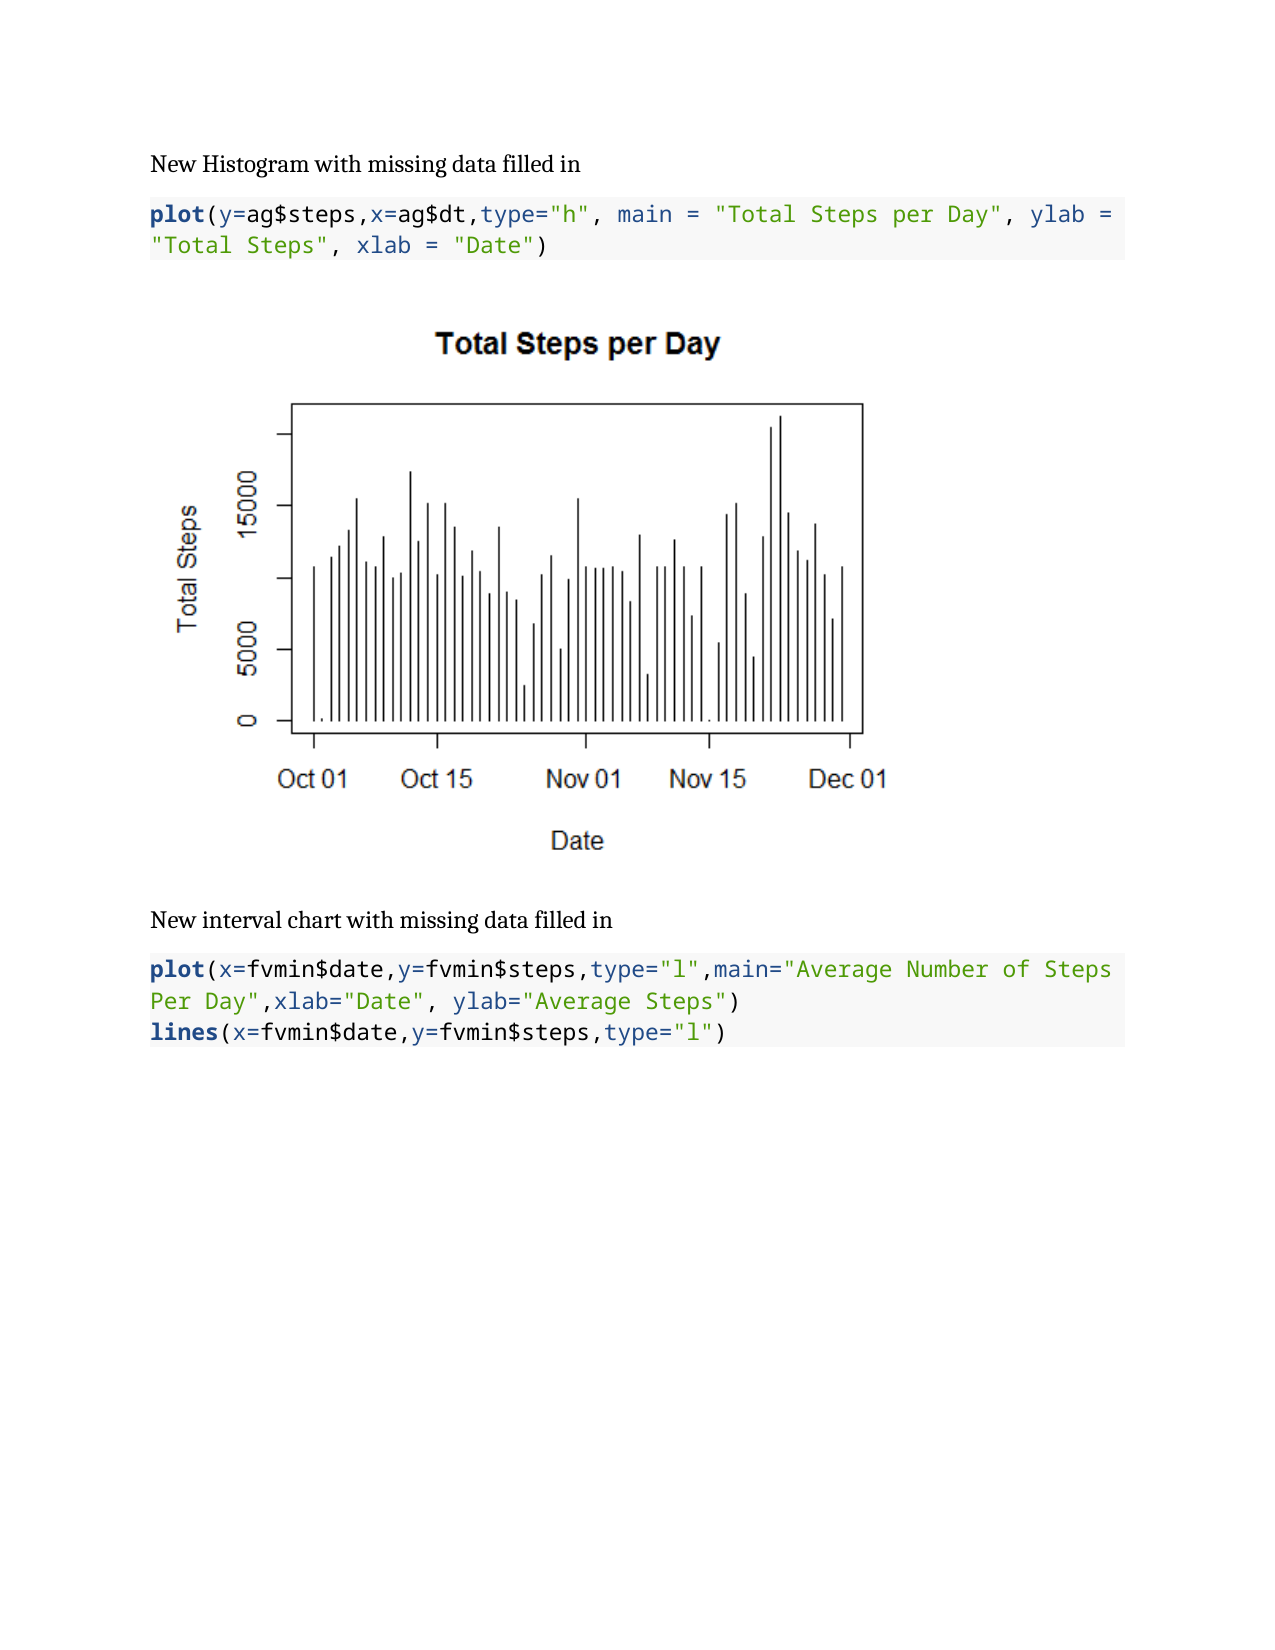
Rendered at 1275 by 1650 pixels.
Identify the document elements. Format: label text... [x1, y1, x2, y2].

text plot(x=fvmin$date,y=fvmin$steps,type="l",main="Average Number of Steps Per Day",xlab="Date", ylab="Average Steps") lines(x=fvmin$date,y=fvmin$steps,type="l") [150, 953, 1125, 1047]
text plot(y=ag$steps,x=ag$dt,type="h", main = "Total Steps per Day", ylab = "Total Steps", xlab = "Date") [150, 197, 1125, 260]
text New interval chart with missing data filled in [150, 906, 1125, 935]
picture [168, 280, 927, 888]
text New Histogram with missing data filled in [150, 150, 1125, 179]
